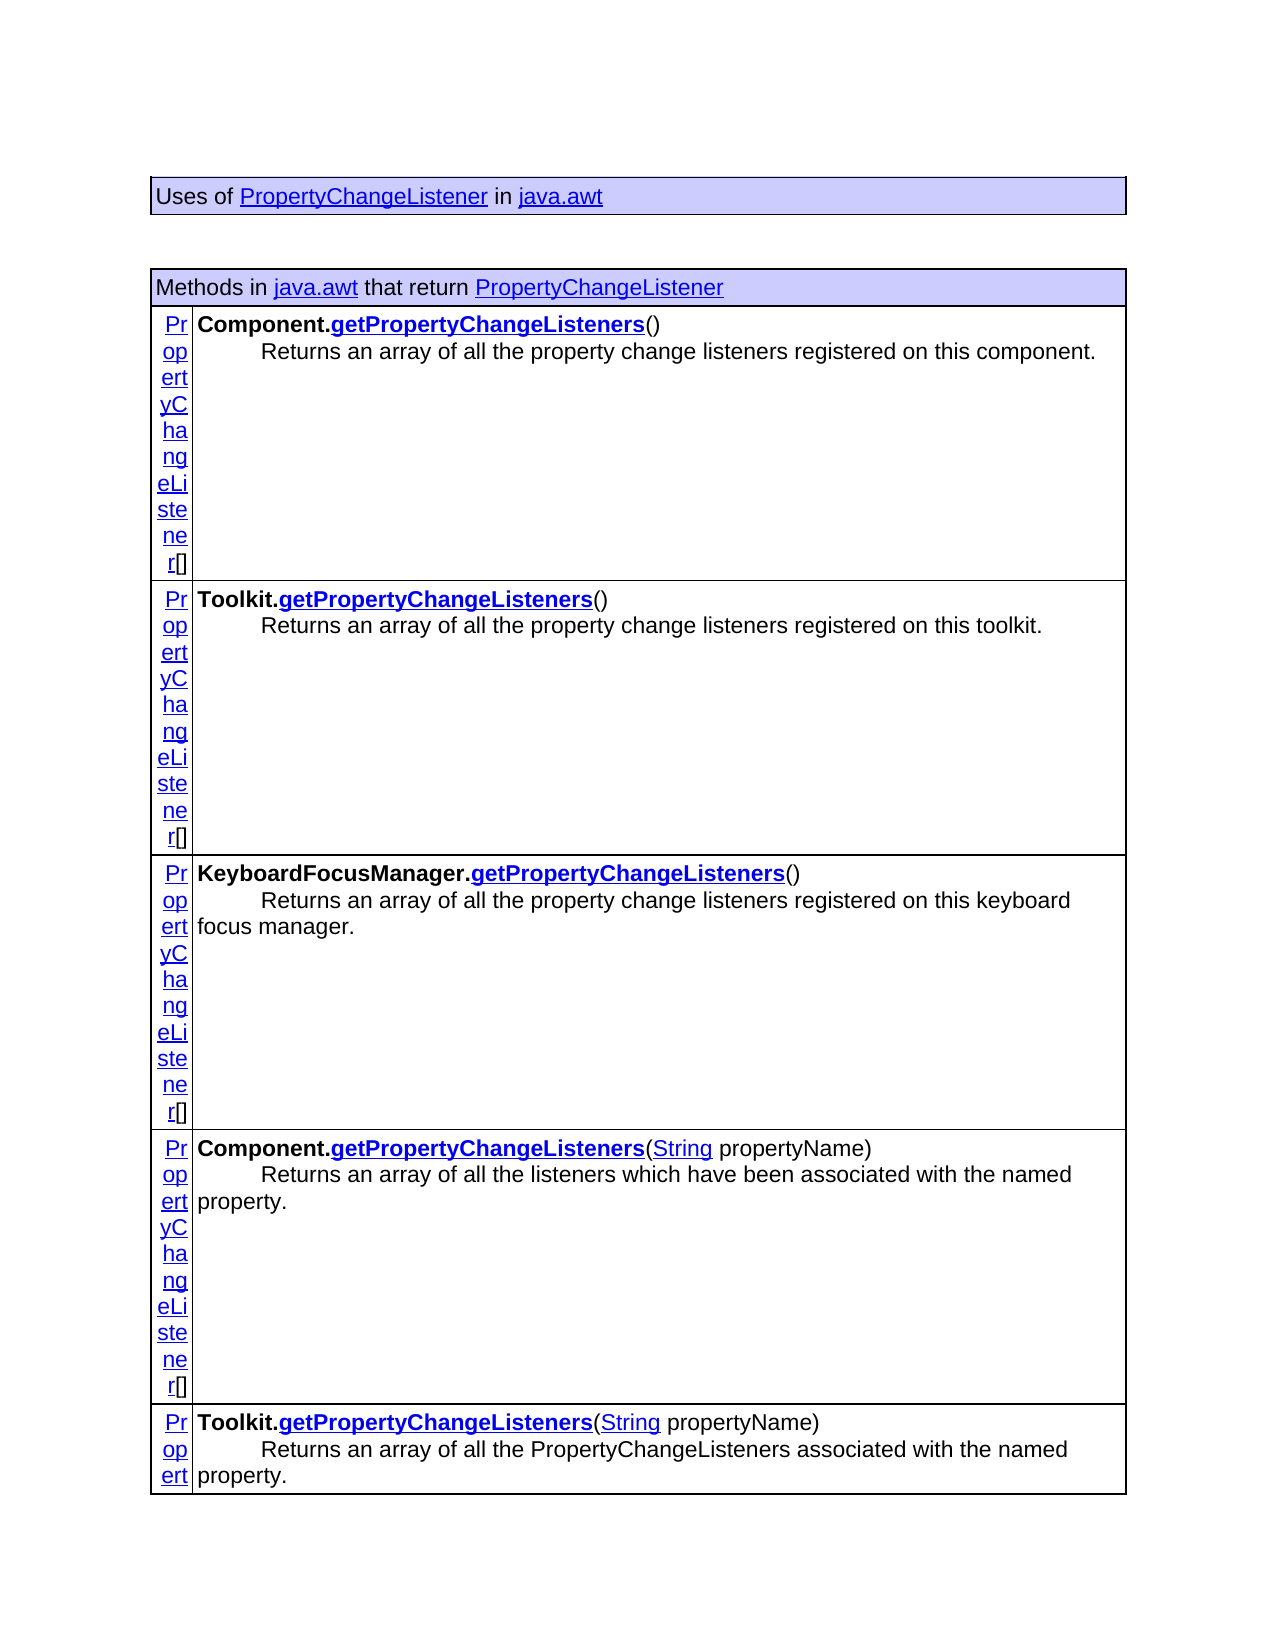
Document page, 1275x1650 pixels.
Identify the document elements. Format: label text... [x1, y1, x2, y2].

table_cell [152, 1405, 192, 1493]
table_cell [193, 1405, 1125, 1493]
table_cell PropertyChangeListener[] [152, 1130, 192, 1403]
table_cell Component.getPropertyChangeListeners() Returns an array of all the property change listeners registered on this component. [193, 307, 1125, 580]
table_cell Component.getPropertyChangeListeners(String propertyName) Returns an array of all the listeners which have been associated with the named property. [193, 1130, 1125, 1403]
table_cell KeyboardFocusManager.getPropertyChangeListeners() Returns an array of all the property change listeners registered on this keyboard focus manager. [193, 856, 1125, 1129]
table_header Uses of PropertyChangeListener in java.awt [152, 178, 1125, 214]
table_cell PropertyChangeListener[] [152, 307, 192, 580]
table_cell PropertyChangeListener[] [152, 856, 192, 1129]
table_cell PropertyChangeListener[] [152, 581, 192, 854]
table_header Methods in java.awt that return PropertyChangeListener [152, 270, 1125, 305]
table_cell Toolkit.getPropertyChangeListeners() Returns an array of all the property change listeners registered on this toolkit. [193, 581, 1125, 854]
